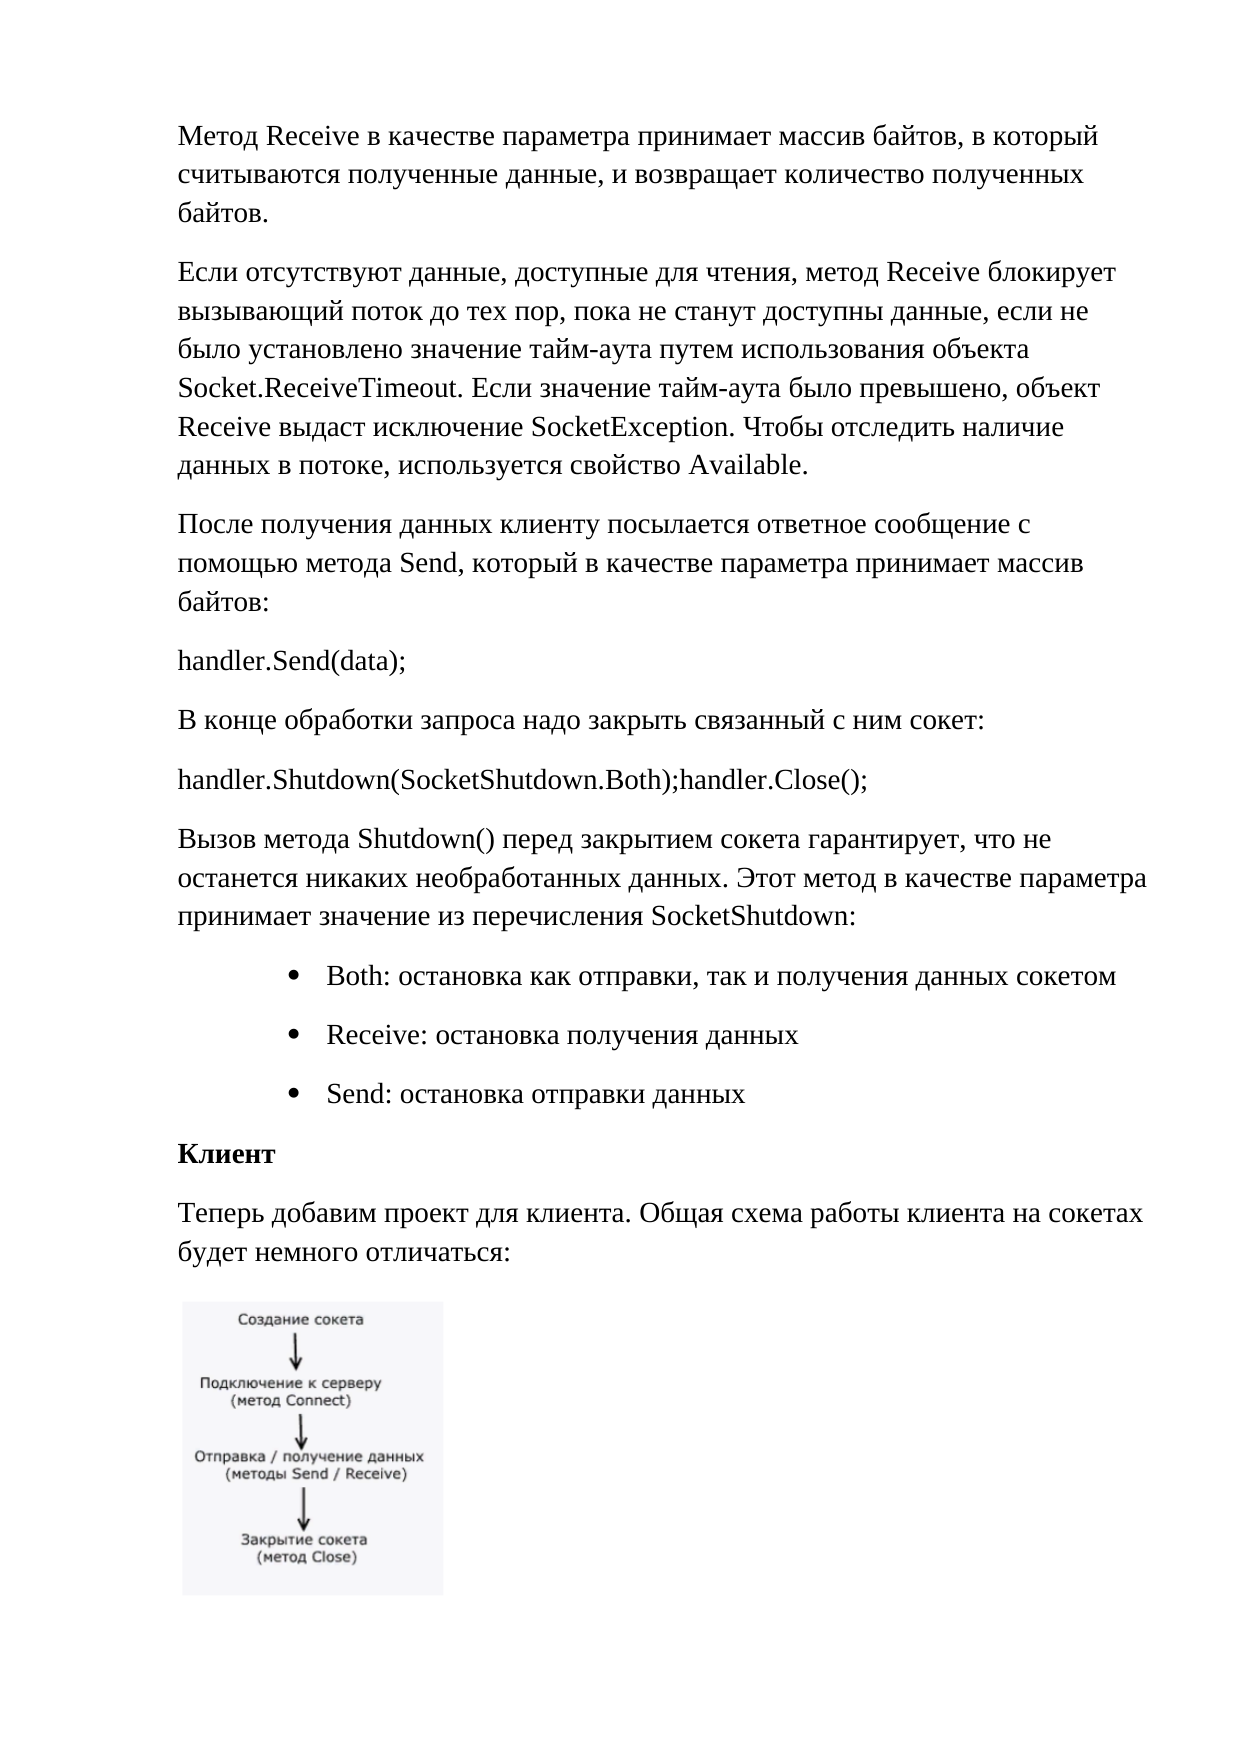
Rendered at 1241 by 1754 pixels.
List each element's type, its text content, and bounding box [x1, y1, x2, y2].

list Receive: остановка получения данных [288, 1017, 1152, 1051]
list Both: остановка как отправки, так и получения данных сокетом [288, 958, 1152, 991]
text После получения данных клиенту посылается ответное сообщение с помощью метода Send, который в качестве параметра принимает массив байтов: [177, 507, 1152, 617]
text Клиент [177, 1136, 1152, 1170]
text Вызов метода Shutdown() перед закрытием сокета гарантирует, что не останется никаких необработанных данных. Этот метод в качестве параметра принимает значение из перечисления SocketShutdown: [177, 821, 1152, 932]
text Если отсутствуют данные, доступные для чтения, метод Receive блокирует вызывающий поток до тех пор, пока не станут доступны данные, если не было установлено значение тайм-аута путем использования объекта Socket.ReceiveTimeout. Если значение тайм-аута было превышено, объект Receive выдаст исключение SocketException. Чтобы отследить наличие данных в потоке, используется свойство Available. [177, 254, 1152, 481]
text Метод Receive в качестве параметра принимает массив байтов, в который считываются полученные данные, и возвращает количество полученных байтов. [177, 118, 1152, 229]
list Send: остановка отправки данных [288, 1077, 1152, 1110]
picture [177, 1293, 451, 1603]
text handler.Send(data); [177, 643, 1152, 677]
text Теперь добавим проект для клиента. Общая схема работы клиента на сокетах будет немного отличаться: [177, 1196, 1152, 1268]
text В конце обработки запроса надо закрыть связанный с ним сокет: [177, 702, 1152, 736]
text handler.Shutdown(SocketShutdown.Both);handler.Close(); [177, 762, 1152, 795]
